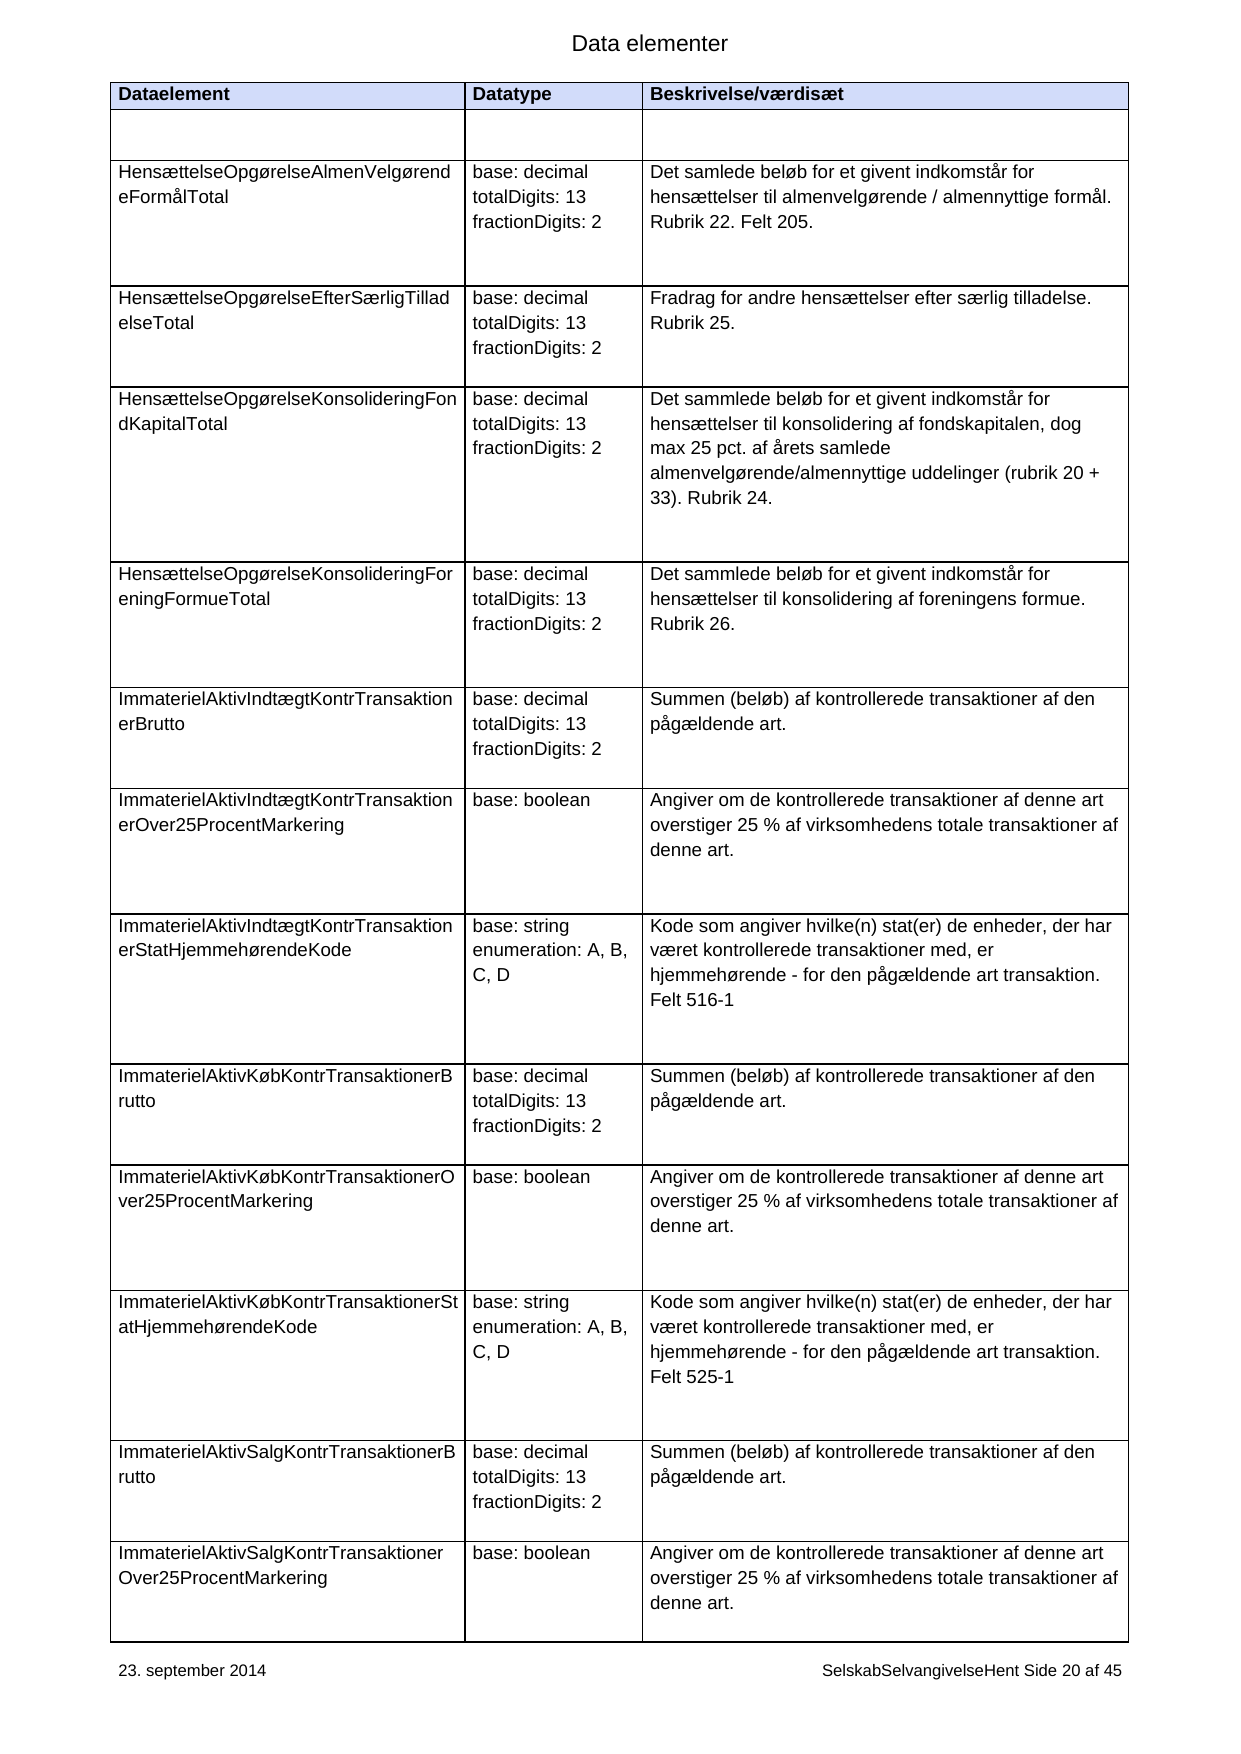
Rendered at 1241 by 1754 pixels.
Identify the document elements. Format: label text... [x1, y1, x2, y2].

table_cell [643, 1542, 1128, 1641]
table_cell Angiver om de kontrollerede transaktioner af denne art overstiger 25 % af virksomhedens totale transaktioner af denne art. [643, 789, 1128, 913]
table_cell base: boolean [466, 789, 642, 913]
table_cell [111, 1542, 464, 1641]
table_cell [111, 110, 464, 160]
table_cell Summen (beløb) af kontrollerede transaktioner af den pågældende art. [643, 688, 1128, 787]
table_cell ImmaterielAktivIndtægtKontrTransaktionerOver25ProcentMarkering [111, 789, 464, 913]
table_cell Angiver om de kontrollerede transaktioner af denne art overstiger 25 % af virksomhedens totale transaktioner af denne art. [643, 1166, 1128, 1289]
table_cell ImmaterielAktivSalgKontrTransaktionerBrutto [111, 1441, 464, 1541]
table_cell base: decimal totalDigits: 13 fractionDigits: 2 [466, 1441, 642, 1541]
table_cell HensættelseOpgørelseAlmenVelgørendeFormålTotal [111, 161, 464, 285]
table_cell Summen (beløb) af kontrollerede transaktioner af den pågældende art. [643, 1441, 1128, 1541]
table_cell Summen (beløb) af kontrollerede transaktioner af den pågældende art. [643, 1065, 1128, 1164]
table_cell Kode som angiver hvilke(n) stat(er) de enheder, der har været kontrollerede transaktioner med, er hjemmehørende - for den pågældende art transaktion. Felt 525-1 [643, 1291, 1128, 1440]
table_cell ImmaterielAktivIndtægtKontrTransaktionerBrutto [111, 688, 464, 787]
table_header Datatype [466, 83, 642, 109]
table_cell base: decimal totalDigits: 13 fractionDigits: 2 [466, 161, 642, 285]
table_cell ImmaterielAktivKøbKontrTransaktionerStatHjemmehørendeKode [111, 1291, 464, 1440]
table_cell base: decimal totalDigits: 13 fractionDigits: 2 [466, 287, 642, 386]
table_cell base: decimal totalDigits: 13 fractionDigits: 2 [466, 388, 642, 561]
table_cell Kode som angiver hvilke(n) stat(er) de enheder, der har været kontrollerede transaktioner med, er hjemmehørende - for den pågældende art transaktion. Felt 516-1 [643, 915, 1128, 1063]
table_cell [643, 110, 1128, 160]
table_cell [466, 110, 642, 160]
table_cell Det sammlede beløb for et givent indkomstår for hensættelser til konsolidering af fondskapitalen, dog max 25 pct. af årets samlede almenvelgørende/almennyttige uddelinger (rubrik 20 + 33). Rubrik 24. [643, 388, 1128, 561]
table_cell base: boolean [466, 1542, 642, 1641]
table_cell base: boolean [466, 1166, 642, 1289]
table_cell base: decimal totalDigits: 13 fractionDigits: 2 [466, 563, 642, 687]
table_cell ImmaterielAktivKøbKontrTransaktionerOver25ProcentMarkering [111, 1166, 464, 1289]
table_cell HensættelseOpgørelseKonsolideringFondKapitalTotal [111, 388, 464, 561]
table_cell ImmaterielAktivIndtægtKontrTransaktionerStatHjemmehørendeKode [111, 915, 464, 1063]
table_cell ImmaterielAktivKøbKontrTransaktionerBrutto [111, 1065, 464, 1164]
table_cell Fradrag for andre hensættelser efter særlig tilladelse. Rubrik 25. [643, 287, 1128, 386]
table_cell base: string enumeration: A, B, C, D [466, 915, 642, 1063]
table_cell Det samlede beløb for et givent indkomstår for hensættelser til almenvelgørende / almennyttige formål. Rubrik 22. Felt 205. [643, 161, 1128, 285]
table_header Dataelement [111, 83, 464, 109]
table_cell base: decimal totalDigits: 13 fractionDigits: 2 [466, 1065, 642, 1164]
table_header Beskrivelse/værdisæt [643, 83, 1128, 109]
table_cell Det sammlede beløb for et givent indkomstår for hensættelser til konsolidering af foreningens formue. Rubrik 26. [643, 563, 1128, 687]
table_cell HensættelseOpgørelseKonsolideringForeningFormueTotal [111, 563, 464, 687]
table_cell base: string enumeration: A, B, C, D [466, 1291, 642, 1440]
table_cell HensættelseOpgørelseEfterSærligTilladelseTotal [111, 287, 464, 386]
table_cell base: decimal totalDigits: 13 fractionDigits: 2 [466, 688, 642, 787]
